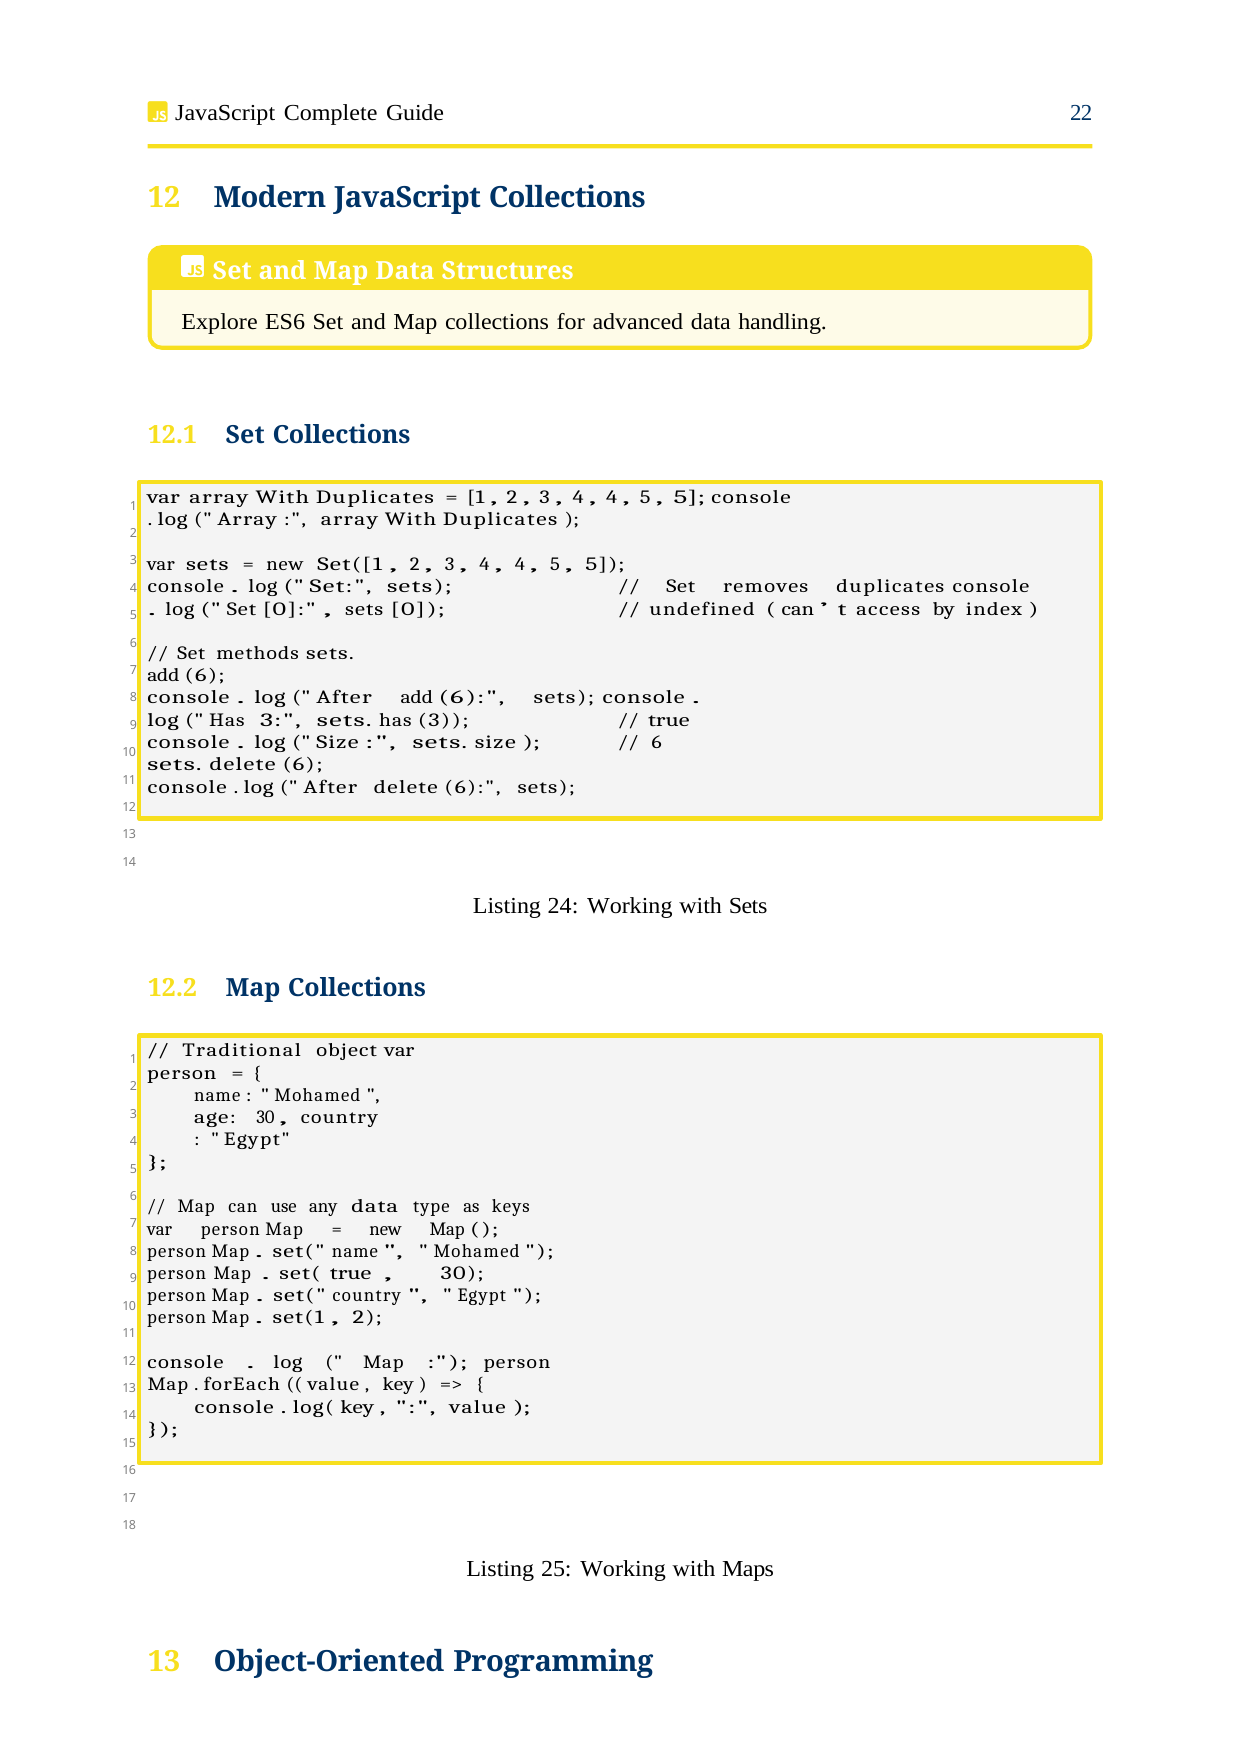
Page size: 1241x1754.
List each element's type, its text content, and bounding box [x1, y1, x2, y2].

subtitle Set Collections [148, 417, 1107, 451]
text 14 [122, 1406, 137, 1423]
subtitle Listing 24: Working with Sets [133, 892, 1107, 918]
text 13 [122, 1379, 137, 1396]
text 12 [122, 1352, 137, 1369]
text 16 [122, 1461, 1107, 1478]
subtitle Listing 25: Working with Maps [133, 1555, 1107, 1581]
text 11 [122, 771, 137, 788]
text 12 [122, 798, 137, 815]
text 10 [122, 743, 137, 761]
picture [147, 101, 168, 122]
text 11 [122, 1324, 137, 1341]
text 18 [122, 1516, 1107, 1533]
text 10 [122, 1297, 137, 1314]
text 14 [122, 853, 1107, 870]
subtitle Object-Oriented Programming [148, 1640, 1107, 1679]
subtitle Modern JavaScript Collections [148, 176, 1107, 216]
text 15 [122, 1434, 137, 1451]
subtitle Map Collections [148, 970, 1107, 1004]
text 17 [122, 1489, 1107, 1506]
picture [181, 254, 204, 277]
text 13 [122, 826, 1107, 843]
